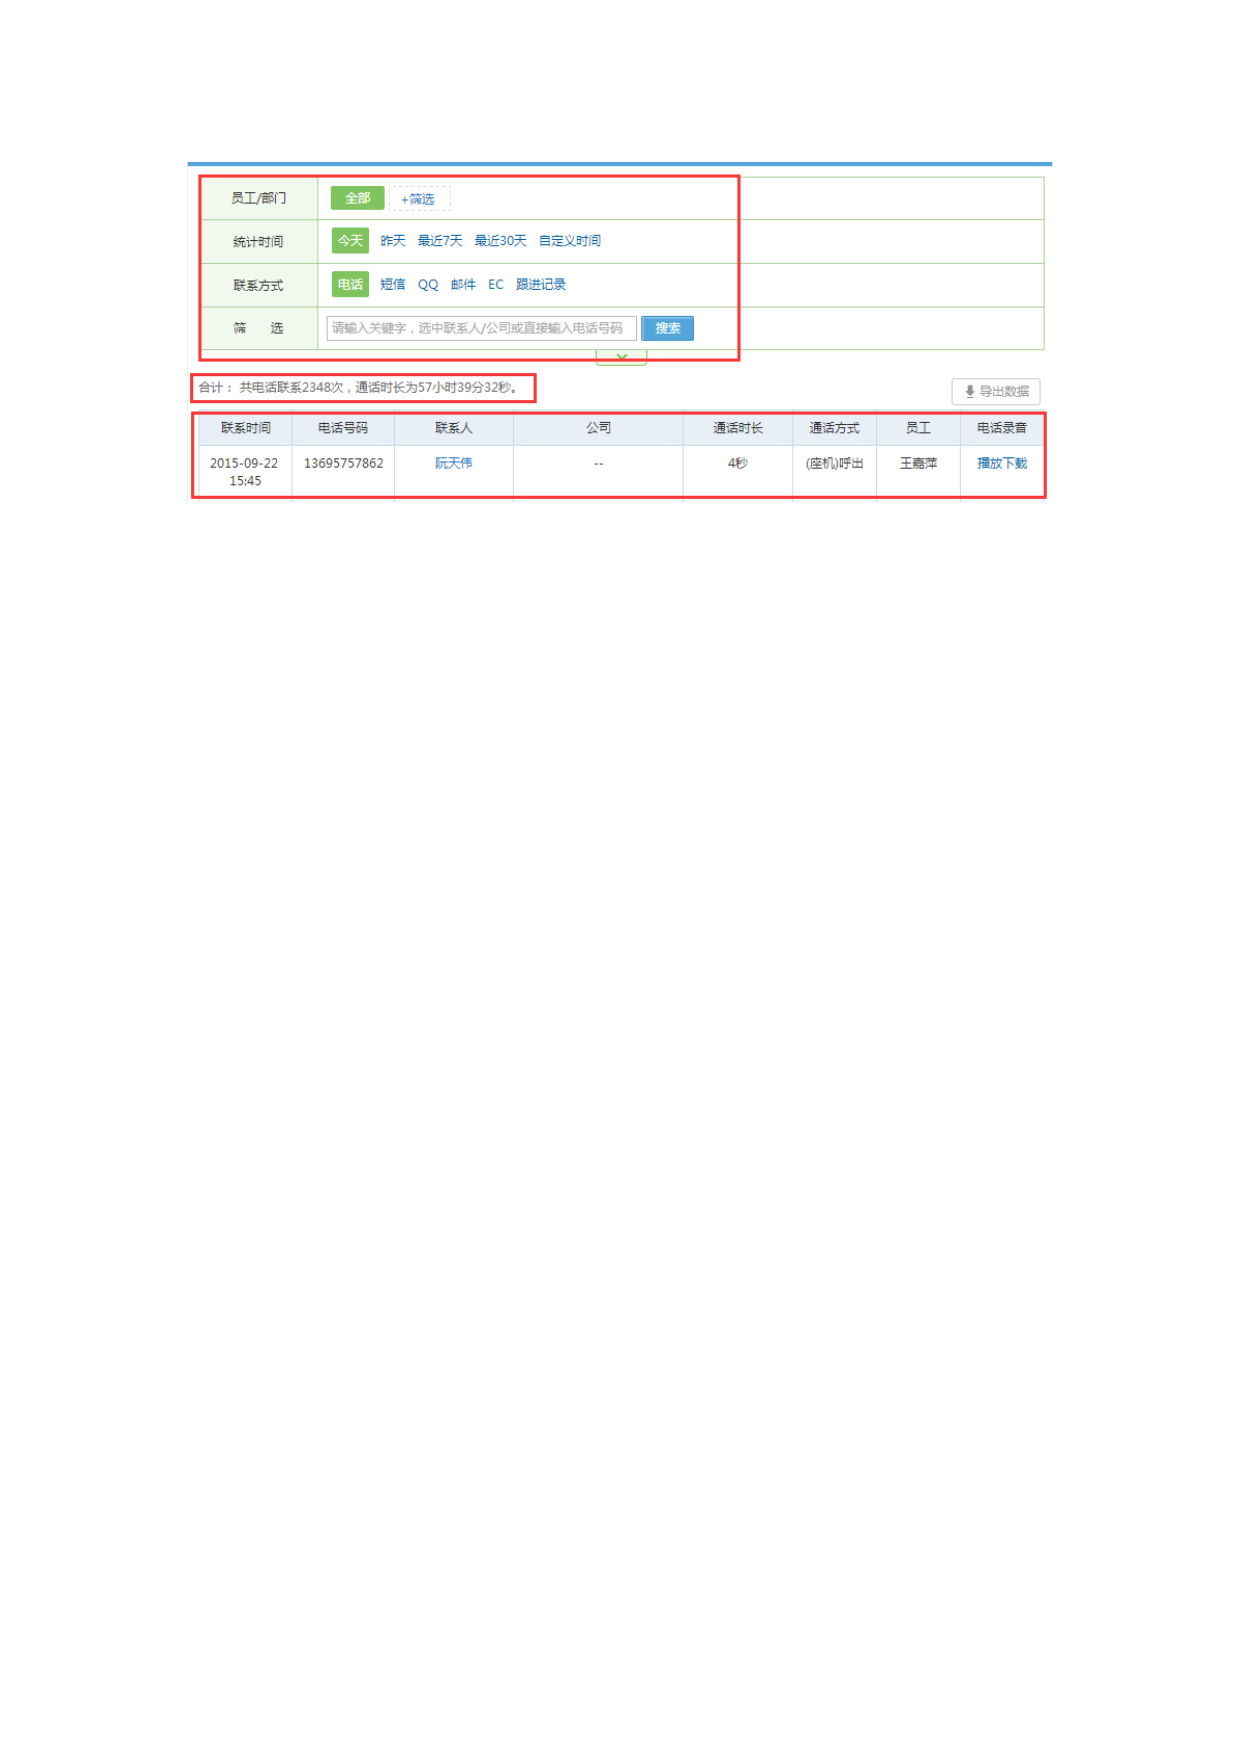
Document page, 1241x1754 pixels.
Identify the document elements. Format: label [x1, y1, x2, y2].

picture [187, 162, 1053, 502]
